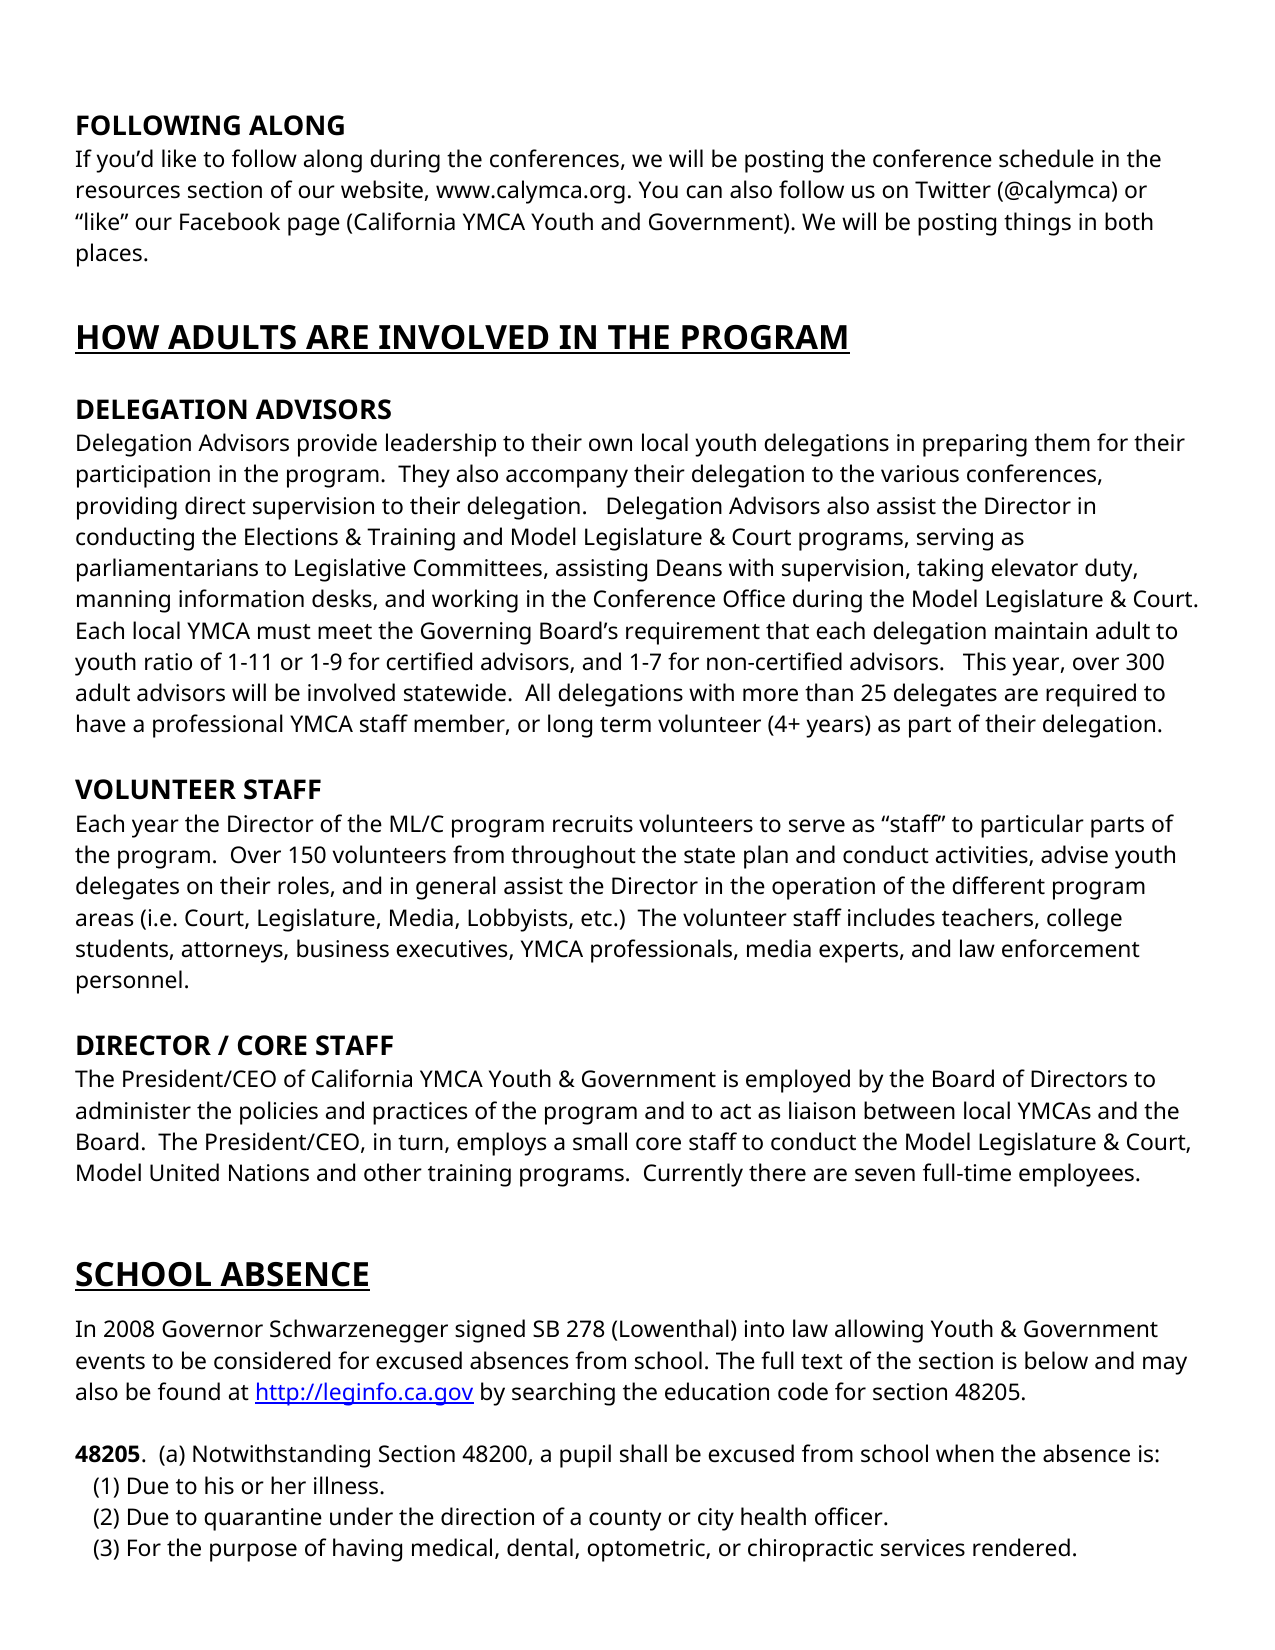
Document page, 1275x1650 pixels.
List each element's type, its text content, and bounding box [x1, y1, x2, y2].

text In 2008 Governor Schwarzenegger signed SB 278 (Lowenthal) into law allowing Youth & Government events to be considered for excused absences from school. The full text of the section is below and may also be found at http://leginfo.ca.gov by searching the education code for section 48205. [75, 1313, 1200, 1407]
subtitle DELEGATION ADVISORS [75, 390, 1200, 427]
text The President/CEO of California YMCA Youth & Government is employed by the Board of Directors to administer the policies and practices of the program and to act as liaison between local YMCAs and the Board. The President/CEO, in turn, employs a small core staff to conduct the Model Legislature & Court, Model United Nations and other training programs. Currently there are seven full-time employees. [75, 1063, 1200, 1188]
text 48205. (a) Notwithstanding Section 48200, a pupil shall be excused from school when the absence is: [75, 1438, 1200, 1469]
text (3) For the purpose of having medical, dental, optometric, or chiropractic services rendered. [75, 1532, 1200, 1563]
text Delegation Advisors provide leadership to their own local youth delegations in preparing them for their participation in the program. They also accompany their delegation to the various conferences, providing direct supervision to their delegation. Delegation Advisors also assist the Director in conducting the Elections & Training and Model Legislature & Court programs, serving as parliamentarians to Legislative Committees, assisting Deans with supervision, taking elevator duty, manning information desks, and working in the Conference Office during the Model Legislature & Court. Each local YMCA must meet the Governing Board’s requirement that each delegation maintain adult to youth ratio of 1-11 or 1-9 for certified advisors, and 1-7 for non-certified advisors. This year, over 300 adult advisors will be involved statewide. All delegations with more than 25 delegates are required to have a professional YMCA staff member, or long term volunteer (4+ years) as part of their delegation. [75, 427, 1200, 739]
subtitle VOLUNTEER STAFF [75, 771, 1200, 808]
subtitle DIRECTOR / CORE STAFF [75, 1026, 1200, 1063]
subtitle HOW ADULTS ARE INVOLVED IN THE PROGRAM [75, 313, 1200, 359]
text If you’d like to follow along during the conferences, we will be posting the conference schedule in the resources section of our website, www.calymca.org. You can also follow us on Twitter (@calymca) or “like” our Facebook page (California YMCA Youth and Government). We will be posting things in both places. [75, 143, 1200, 268]
text Each year the Director of the ML/C program recruits volunteers to serve as “staff” to particular parts of the program. Over 150 volunteers from throughout the state plan and conduct activities, advise youth delegates on their roles, and in general assist the Director in the operation of the different program areas (i.e. Court, Legislature, Media, Lobbyists, etc.) The volunteer staff includes teachers, college students, attorneys, business executives, YMCA professionals, media experts, and law enforcement personnel. [75, 808, 1200, 995]
text (1) Due to his or her illness. [75, 1469, 1200, 1501]
text (2) Due to quarantine under the direction of a county or city health officer. [75, 1501, 1200, 1532]
subtitle FOLLOWING ALONG [75, 106, 1200, 143]
subtitle SCHOOL ABSENCE [75, 1251, 1200, 1296]
